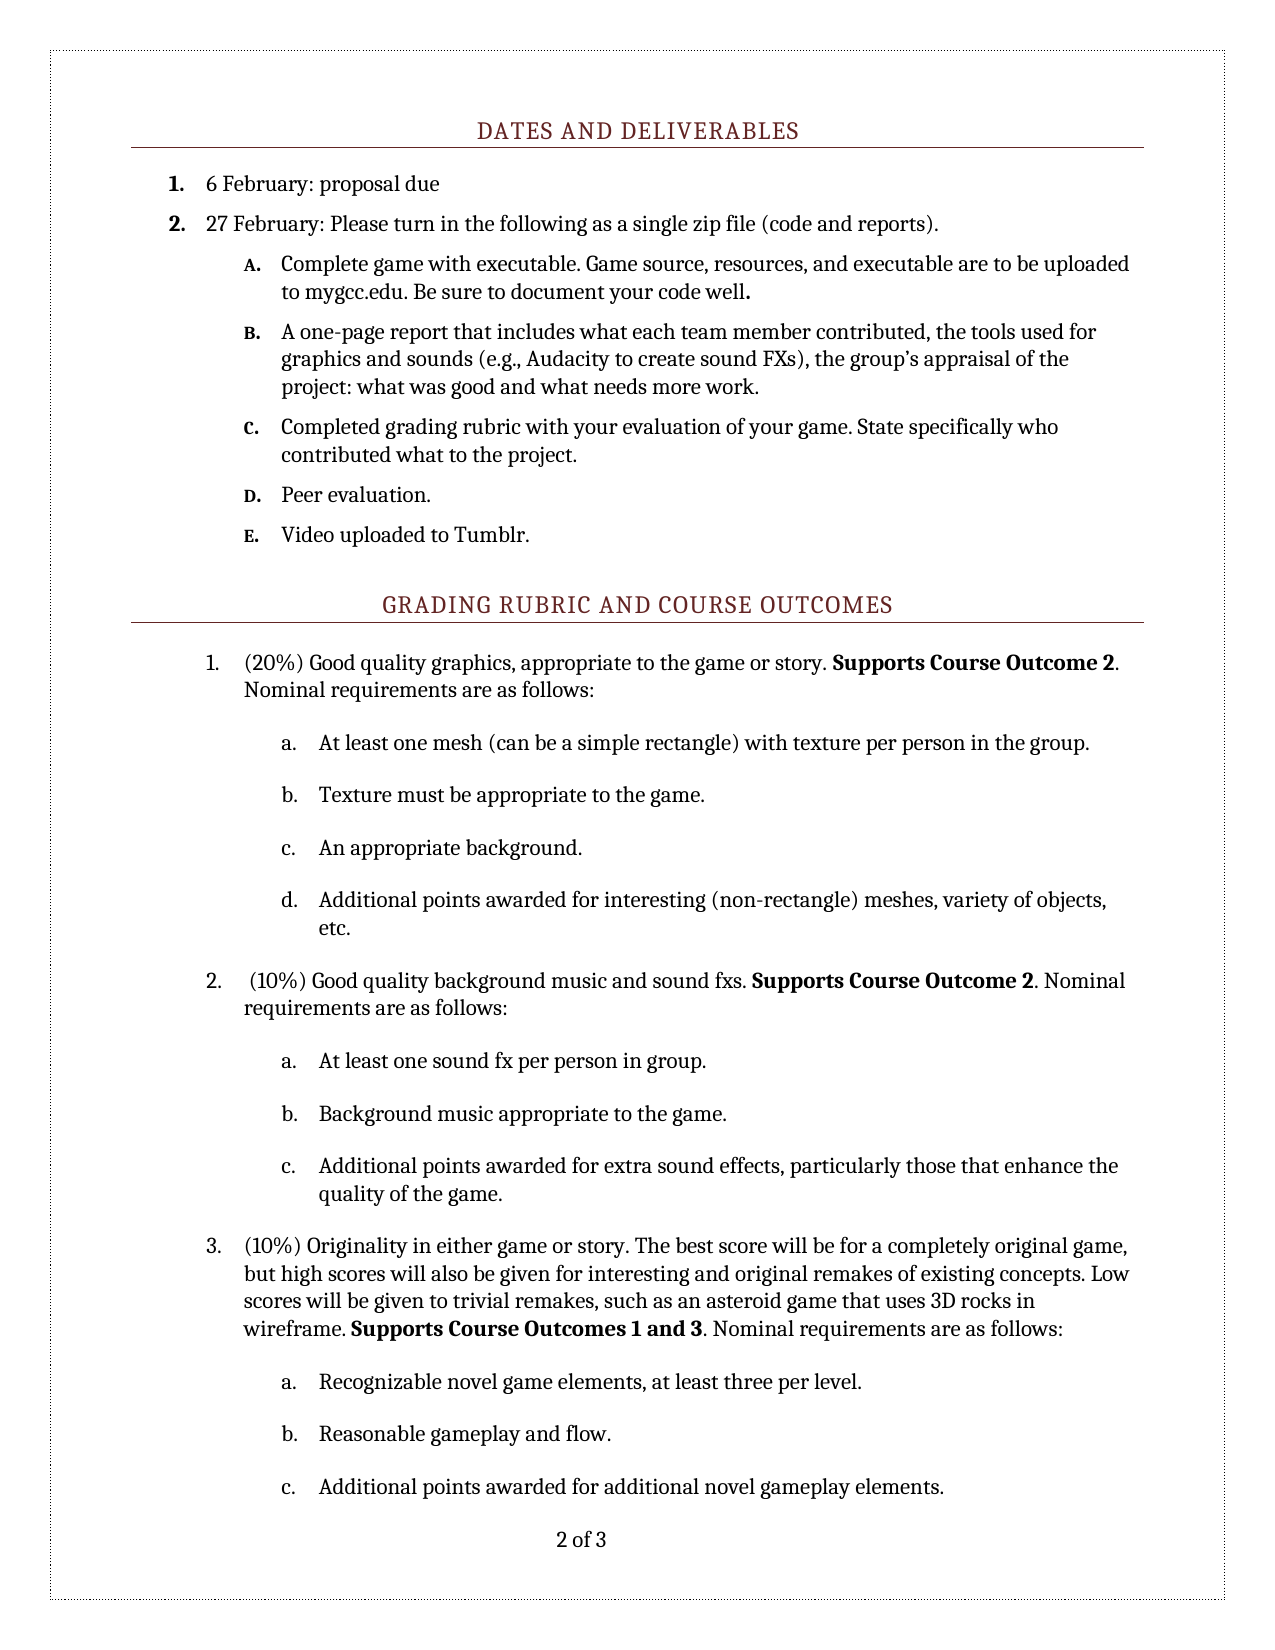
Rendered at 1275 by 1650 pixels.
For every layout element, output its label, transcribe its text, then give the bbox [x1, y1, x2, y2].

list Additional points awarded for additional novel gameplay elements. [281, 1474, 1144, 1500]
list (10%) Originality in either game or story. The best score will be for a completely original game, but high scores will also be given for interesting and original remakes of existing concepts. Low scores will be given to trivial remakes, such as an asteroid game that uses 3D rocks in wireframe. Supports Course Outcomes 1 and 3. Nominal requirements are as follows: [206, 1233, 1144, 1342]
list Peer evaluation. [244, 482, 1144, 508]
list Additional points awarded for interesting (non-rectangle) meshes, variety of objects, etc. [281, 887, 1144, 941]
list At least one sound fx per person in group. [281, 1048, 1144, 1074]
list (10%) Good quality background music and sound fxs. Supports Course Outcome 2. Nominal requirements are as follows: [206, 967, 1144, 1021]
list Video uploaded to Tumblr. [244, 522, 1144, 548]
list A one-page report that includes what each team member contributed, the tools used for graphics and sounds (e.g., Audacity to create sound FXs), the group’s appraisal of the project: what was good and what needs more work. [244, 319, 1144, 400]
subtitle Grading Rubric and Course OUtcomes [131, 591, 1144, 622]
list An appropriate background. [281, 835, 1144, 861]
list Texture must be appropriate to the game. [281, 782, 1144, 808]
list Completed grading rubric with your evaluation of your game. State specifically who contributed what to the project. [244, 414, 1144, 468]
list (20%) Good quality graphics, appropriate to the game or story. Supports Course Outcome 2. Nominal requirements are as follows: [206, 649, 1144, 703]
list Background music appropriate to the game. [281, 1100, 1144, 1127]
list Additional points awarded for extra sound effects, particularly those that enhance the quality of the game. [281, 1153, 1144, 1207]
list At least one mesh (can be a simple rectangle) with texture per person in the group. [281, 729, 1144, 756]
list Reasonable gameplay and flow. [281, 1421, 1144, 1447]
subtitle Dates and Deliverables [131, 117, 1144, 147]
list Complete game with executable. Game source, resources, and executable are to be uploaded to mygcc.edu. Be sure to document your code well. [244, 251, 1144, 305]
list Recognizable novel game elements, at least three per level. [281, 1368, 1144, 1395]
list 27 February: Please turn in the following as a single zip file (code and reports). [169, 211, 1144, 237]
list 6 February: proposal due [169, 171, 1144, 197]
